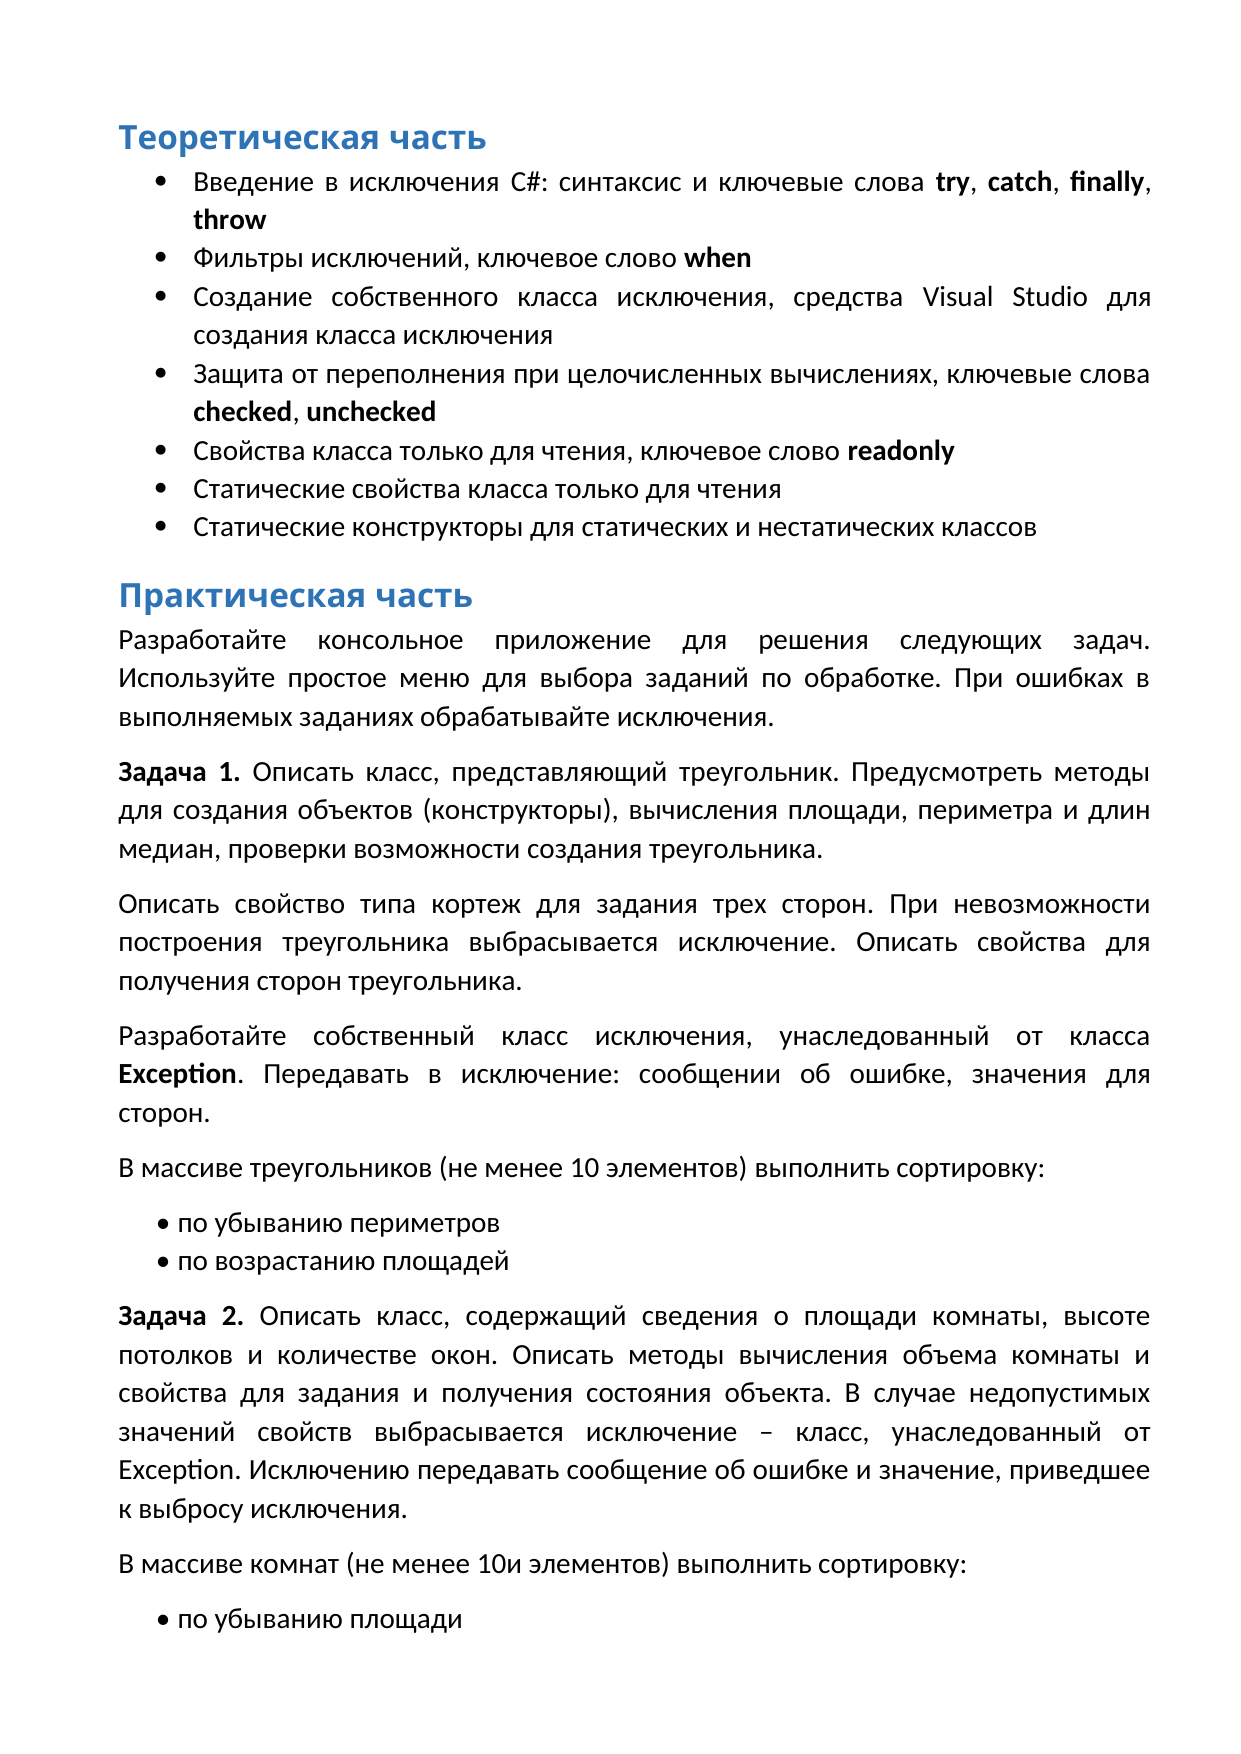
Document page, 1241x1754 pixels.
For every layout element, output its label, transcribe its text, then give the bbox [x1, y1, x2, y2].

subtitle Практическая часть [118, 572, 1152, 617]
list Фильтры исключений, ключевое слово when [156, 239, 1152, 275]
text В массиве треугольников (не менее 10 элементов) выполнить сортировку: [118, 1149, 1152, 1184]
text Описать свойство типа кортеж для задания трех сторон. При невозможности построения треугольника выбрасывается исключение. Описать свойства для получения сторон треугольника. [118, 885, 1152, 997]
list Статические конструкторы для статических и нестатических классов [156, 508, 1152, 544]
text Задача 2. Описать класс, содержащий сведения о площади комнаты, высоте потолков и количестве окон. Описать методы вычисления объема комнаты и свойства для задания и получения состояния объекта. В случае недопустимых значений свойств выбрасывается исключение – класс, унаследованный от Exception. Исключению передавать сообщение об ошибке и значение, приведшее к выбросу исключения. [118, 1297, 1152, 1525]
list Свойства класса только для чтения, ключевое слово readonly [156, 432, 1152, 467]
list Защита от переполнения при целочисленных вычислениях, ключевые слова checked, unchecked [156, 355, 1152, 429]
text Разработайте собственный класс исключения, унаследованный от класса Exception. Передавать в исключение: сообщении об ошибке, значения для сторон. [118, 1017, 1152, 1129]
subtitle Теоретическая часть [118, 114, 1152, 159]
list по убыванию площади [156, 1600, 1152, 1636]
text Задача 1. Описать класс, представляющий треугольник. Предусмотреть методы для создания объектов (конструкторы), вычисления площади, периметра и длин медиан, проверки возможности создания треугольника. [118, 753, 1152, 865]
list Статические свойства класса только для чтения [156, 470, 1152, 506]
list по возрастанию площадей [156, 1242, 1152, 1278]
list по убыванию периметров [156, 1204, 1152, 1239]
list Создание собственного класса исключения, средства Visual Studio для создания класса исключения [156, 278, 1152, 352]
text В массиве комнат (не менее 10и элементов) выполнить сортировку: [118, 1545, 1152, 1580]
text Разработайте консольное приложение для решения следующих задач. Используйте простое меню для выбора заданий по обработке. При ошибках в выполняемых заданиях обрабатывайте исключения. [118, 621, 1152, 733]
list Введение в исключения C#: синтаксис и ключевые слова try, catch, finally, throw [156, 163, 1152, 237]
